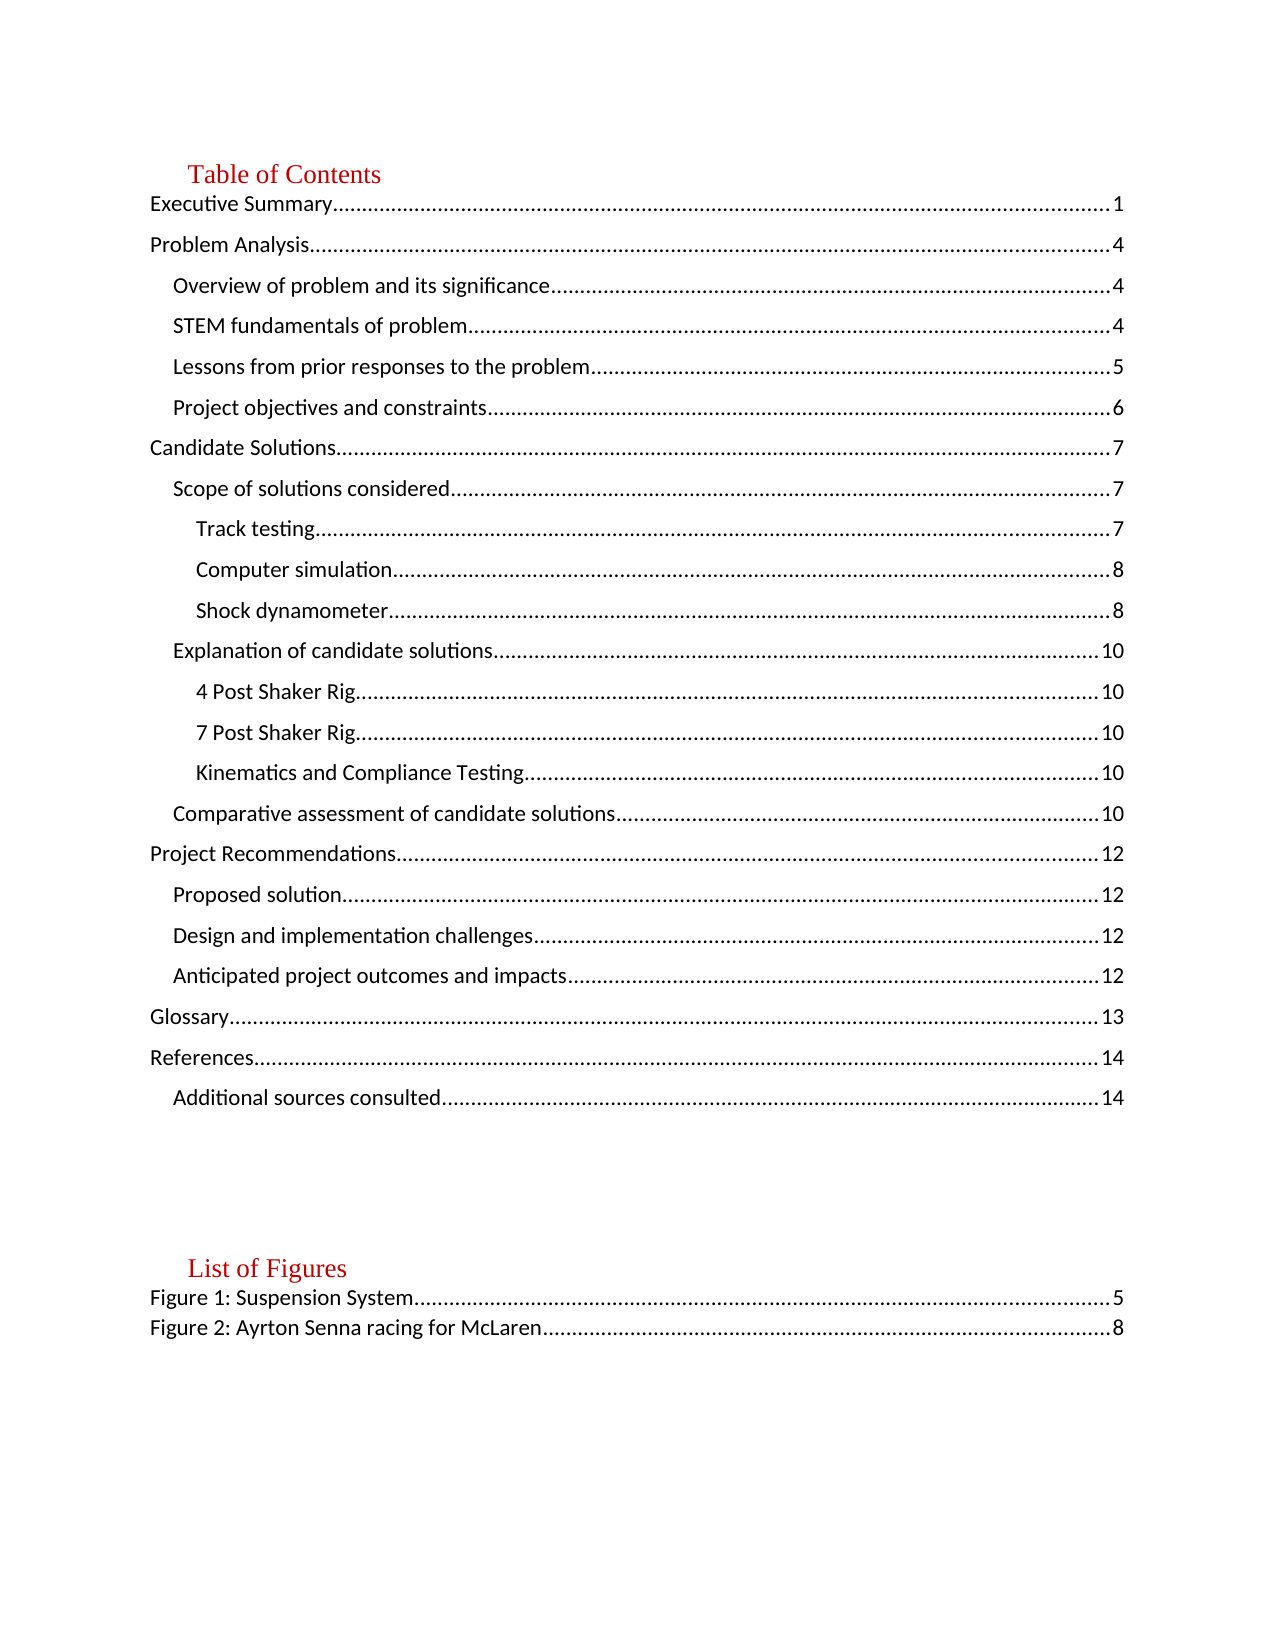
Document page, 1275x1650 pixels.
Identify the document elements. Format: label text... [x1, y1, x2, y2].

text List of Figures [187, 1252, 1125, 1283]
text Figure 1: Suspension System 5 [150, 1283, 1125, 1311]
text Figure 2: Ayrton Senna racing for McLaren 8 [150, 1313, 1125, 1341]
